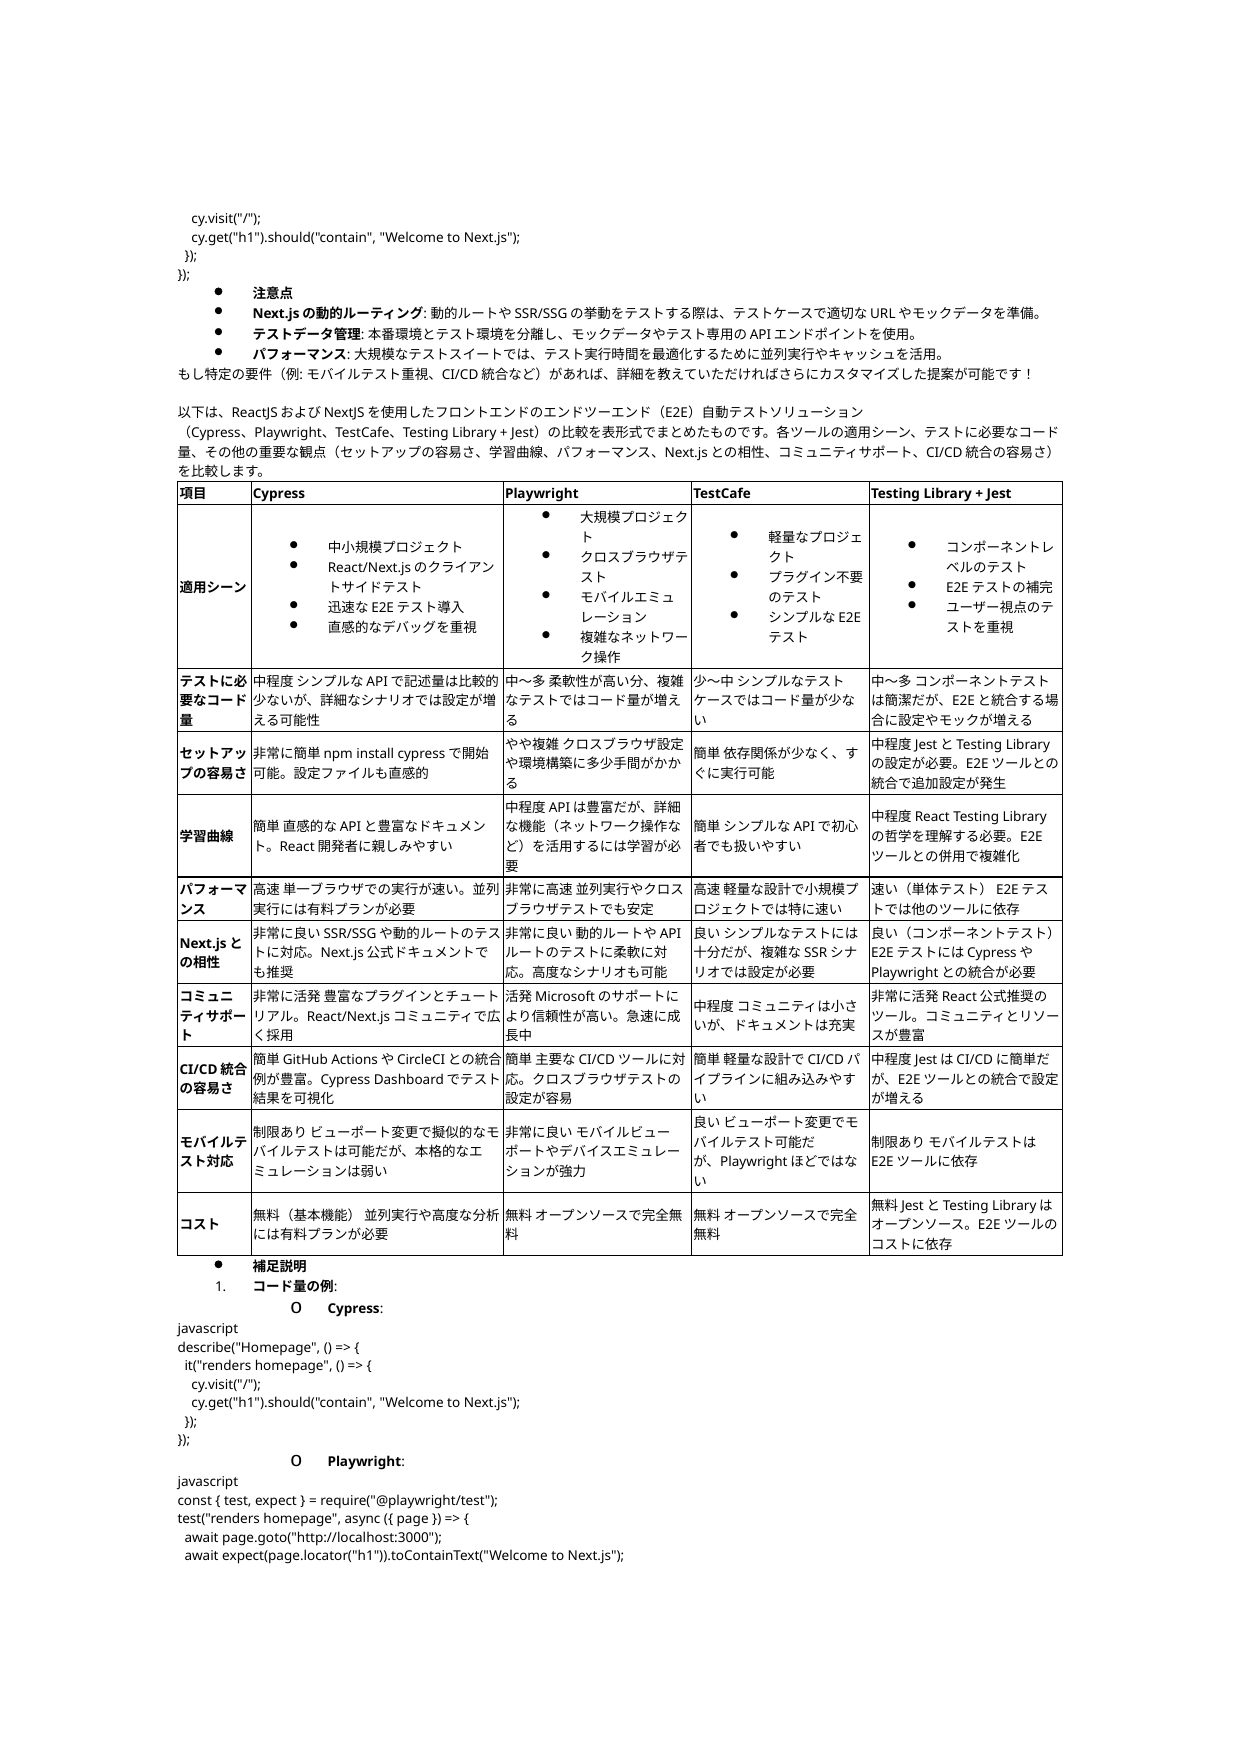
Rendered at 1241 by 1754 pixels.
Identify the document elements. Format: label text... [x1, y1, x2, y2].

table_cell 非常に簡単 npm install cypressで開始可能。設定ファイルも直感的 [252, 732, 503, 794]
table_cell 中程度 React Testing Libraryの哲学を理解する必要。E2Eツールとの併用で複雑化 [870, 795, 1062, 876]
table_cell 非常に良い SSR/SSGや動的ルートのテストに対応。Next.js公式ドキュメントでも推奨 [252, 921, 503, 983]
list 補足説明 [215, 1256, 1063, 1276]
text cy.get("h1").should("contain", "Welcome to Next.js"); [177, 228, 1063, 246]
table_cell 軽量なプロジェクト プラグイン不要のテスト シンプルなE2Eテスト [692, 505, 869, 668]
text await page.goto("http://localhost:3000"); [177, 1527, 1063, 1546]
table_cell 中～多 コンポーネントテストは簡潔だが、E2Eと統合する場合に設定やモックが増える [870, 669, 1062, 731]
list パフォーマンス: 大規模なテストスイートでは、テスト実行時間を最適化するために並列実行やキャッシュを活用。 [215, 344, 1063, 364]
text describe("Homepage", () => { [177, 1338, 1063, 1356]
table_cell パフォーマンス [178, 878, 251, 920]
text }); [177, 1412, 1063, 1430]
table_cell 簡単 軽量な設計でCI/CDパイプラインに組み込みやすい [692, 1047, 869, 1109]
table_cell 簡単 直感的なAPIと豊富なドキュメント。React開発者に親しみやすい [252, 795, 503, 876]
table_header Cypress [252, 482, 503, 504]
table_cell コスト [178, 1193, 251, 1255]
list 注意点 [215, 283, 1063, 303]
table_cell 活発 Microsoftのサポートにより信頼性が高い。急速に成長中 [504, 984, 691, 1046]
table_cell 中小規模プロジェクト React/Next.jsのクライアントサイドテスト 迅速なE2Eテスト導入 直感的なデバッグを重視 [252, 505, 503, 668]
list テストデータ管理: 本番環境とテスト環境を分離し、モックデータやテスト専用のAPIエンドポイントを使用。 [215, 323, 1063, 344]
table_cell 学習曲線 [178, 795, 251, 876]
table_cell 高速 軽量な設計で小規模プロジェクトでは特に速い [692, 878, 869, 920]
table_cell 中程度 シンプルなAPIで記述量は比較的少ないが、詳細なシナリオでは設定が増える可能性 [252, 669, 503, 731]
table_cell テストに必要なコード量 [178, 669, 251, 731]
table_cell 非常に高速 並列実行やクロスブラウザテストでも安定 [504, 878, 691, 920]
table_cell 非常に良い モバイルビューポートやデバイスエミュレーションが強力 [504, 1110, 691, 1192]
table_cell 大規模プロジェクト クロスブラウザテスト モバイルエミュレーション 複雑なネットワーク操作 [504, 505, 691, 668]
table_cell 高速 単一ブラウザでの実行が速い。並列実行には有料プランが必要 [252, 878, 503, 920]
list Playwright: [290, 1448, 1063, 1472]
table_cell 中程度 APIは豊富だが、詳細な機能（ネットワーク操作など）を活用するには学習が必要 [504, 795, 691, 876]
text test("renders homepage", async ({ page }) => { [177, 1509, 1063, 1527]
table_cell 中程度 コミュニティは小さいが、ドキュメントは充実 [692, 984, 869, 1046]
table_cell セットアップの容易さ [178, 732, 251, 794]
table_cell 良い（コンポーネントテスト） E2EテストにはCypressやPlaywrightとの統合が必要 [870, 921, 1062, 983]
table_cell 非常に活発 豊富なプラグインとチュートリアル。React/Next.jsコミュニティで広く採用 [252, 984, 503, 1046]
table_cell 無料 オープンソースで完全無料 [504, 1193, 691, 1255]
text }); [177, 246, 1063, 264]
table_cell 中程度 JestとTesting Libraryの設定が必要。E2Eツールとの統合で追加設定が発生 [870, 732, 1062, 794]
table_cell 簡単 シンプルなAPIで初心者でも扱いやすい [692, 795, 869, 876]
text cy.visit("/"); [177, 1375, 1063, 1393]
table_cell 中程度 JestはCI/CDに簡単だが、E2Eツールとの統合で設定が増える [870, 1047, 1062, 1109]
text 以下は、ReactJSおよびNextJSを使用したフロントエンドのエンドツーエンド（E2E）自動テストソリューション（Cypress、Playwright、TestCafe、Testing Library + Jest）の比較を表形式でまとめたものです。各ツールの適用シーン、テストに必要なコード量、その他の重要な観点（セットアップの容易さ、学習曲線、パフォーマンス、Next.jsとの相性、コミュニティサポート、CI/CD統合の容易さ）を比較します。 [177, 402, 1063, 481]
table_cell 簡単 GitHub ActionsやCircleCIとの統合例が豊富。Cypress Dashboardでテスト結果を可視化 [252, 1047, 503, 1109]
text }); [177, 264, 1063, 283]
table_header TestCafe [692, 482, 869, 504]
table_cell コンポーネントレベルのテスト E2Eテストの補完 ユーザー視点のテストを重視 [870, 505, 1062, 668]
table_cell 無料 JestとTesting Libraryはオープンソース。E2Eツールのコストに依存 [870, 1193, 1062, 1255]
table_cell Next.jsとの相性 [178, 921, 251, 983]
list コード量の例: [215, 1276, 1063, 1296]
table_header Playwright [504, 482, 691, 504]
table_cell 簡単 依存関係が少なく、すぐに実行可能 [692, 732, 869, 794]
table_header Testing Library + Jest [870, 482, 1062, 504]
table_cell 制限あり ビューポート変更で擬似的なモバイルテストは可能だが、本格的なエミュレーションは弱い [252, 1110, 503, 1192]
table_cell 簡単 主要なCI/CDツールに対応。クロスブラウザテストの設定が容易 [504, 1047, 691, 1109]
text const { test, expect } = require("@playwright/test"); [177, 1491, 1063, 1509]
text javascript [177, 1319, 1063, 1338]
text javascript [177, 1472, 1063, 1491]
table_cell 良い シンプルなテストには十分だが、複雑なSSRシナリオでは設定が必要 [692, 921, 869, 983]
list Next.jsの動的ルーティング: 動的ルートやSSR/SSGの挙動をテストする際は、テストケースで適切なURLやモックデータを準備。 [215, 303, 1063, 323]
table_cell 良い ビューポート変更でモバイルテスト可能だが、Playwrightほどではない [692, 1110, 869, 1192]
text cy.get("h1").should("contain", "Welcome to Next.js"); [177, 1393, 1063, 1412]
table_cell やや複雑 クロスブラウザ設定や環境構築に多少手間がかかる [504, 732, 691, 794]
table_cell 少～中 シンプルなテストケースではコード量が少ない [692, 669, 869, 731]
table_cell 制限あり モバイルテストはE2Eツールに依存 [870, 1110, 1062, 1192]
text }); [177, 1430, 1063, 1448]
table_cell 無料 オープンソースで完全無料 [692, 1193, 869, 1255]
table_cell 無料（基本機能） 並列実行や高度な分析には有料プランが必要 [252, 1193, 503, 1255]
table_cell 速い（単体テスト） E2Eテストでは他のツールに依存 [870, 878, 1062, 920]
table_cell 非常に良い 動的ルートやAPIルートのテストに柔軟に対応。高度なシナリオも可能 [504, 921, 691, 983]
table_cell 非常に活発 React公式推奨のツール。コミュニティとリソースが豊富 [870, 984, 1062, 1046]
table_cell 中～多 柔軟性が高い分、複雑なテストではコード量が増える [504, 669, 691, 731]
list Cypress: [290, 1296, 1063, 1319]
text もし特定の要件（例: モバイルテスト重視、CI/CD統合など）があれば、詳細を教えていただければさらにカスタマイズした提案が可能です！ [177, 364, 1063, 383]
text it("renders homepage", () => { [177, 1356, 1063, 1375]
table_header 項目 [178, 482, 251, 504]
table_cell 適用シーン [178, 505, 251, 668]
text await expect(page.locator("h1")).toContainText("Welcome to Next.js"); [177, 1546, 1063, 1564]
text cy.visit("/"); [177, 209, 1063, 228]
table_cell コミュニティサポート [178, 984, 251, 1046]
table_cell モバイルテスト対応 [178, 1110, 251, 1192]
table_cell CI/CD統合の容易さ [178, 1047, 251, 1109]
